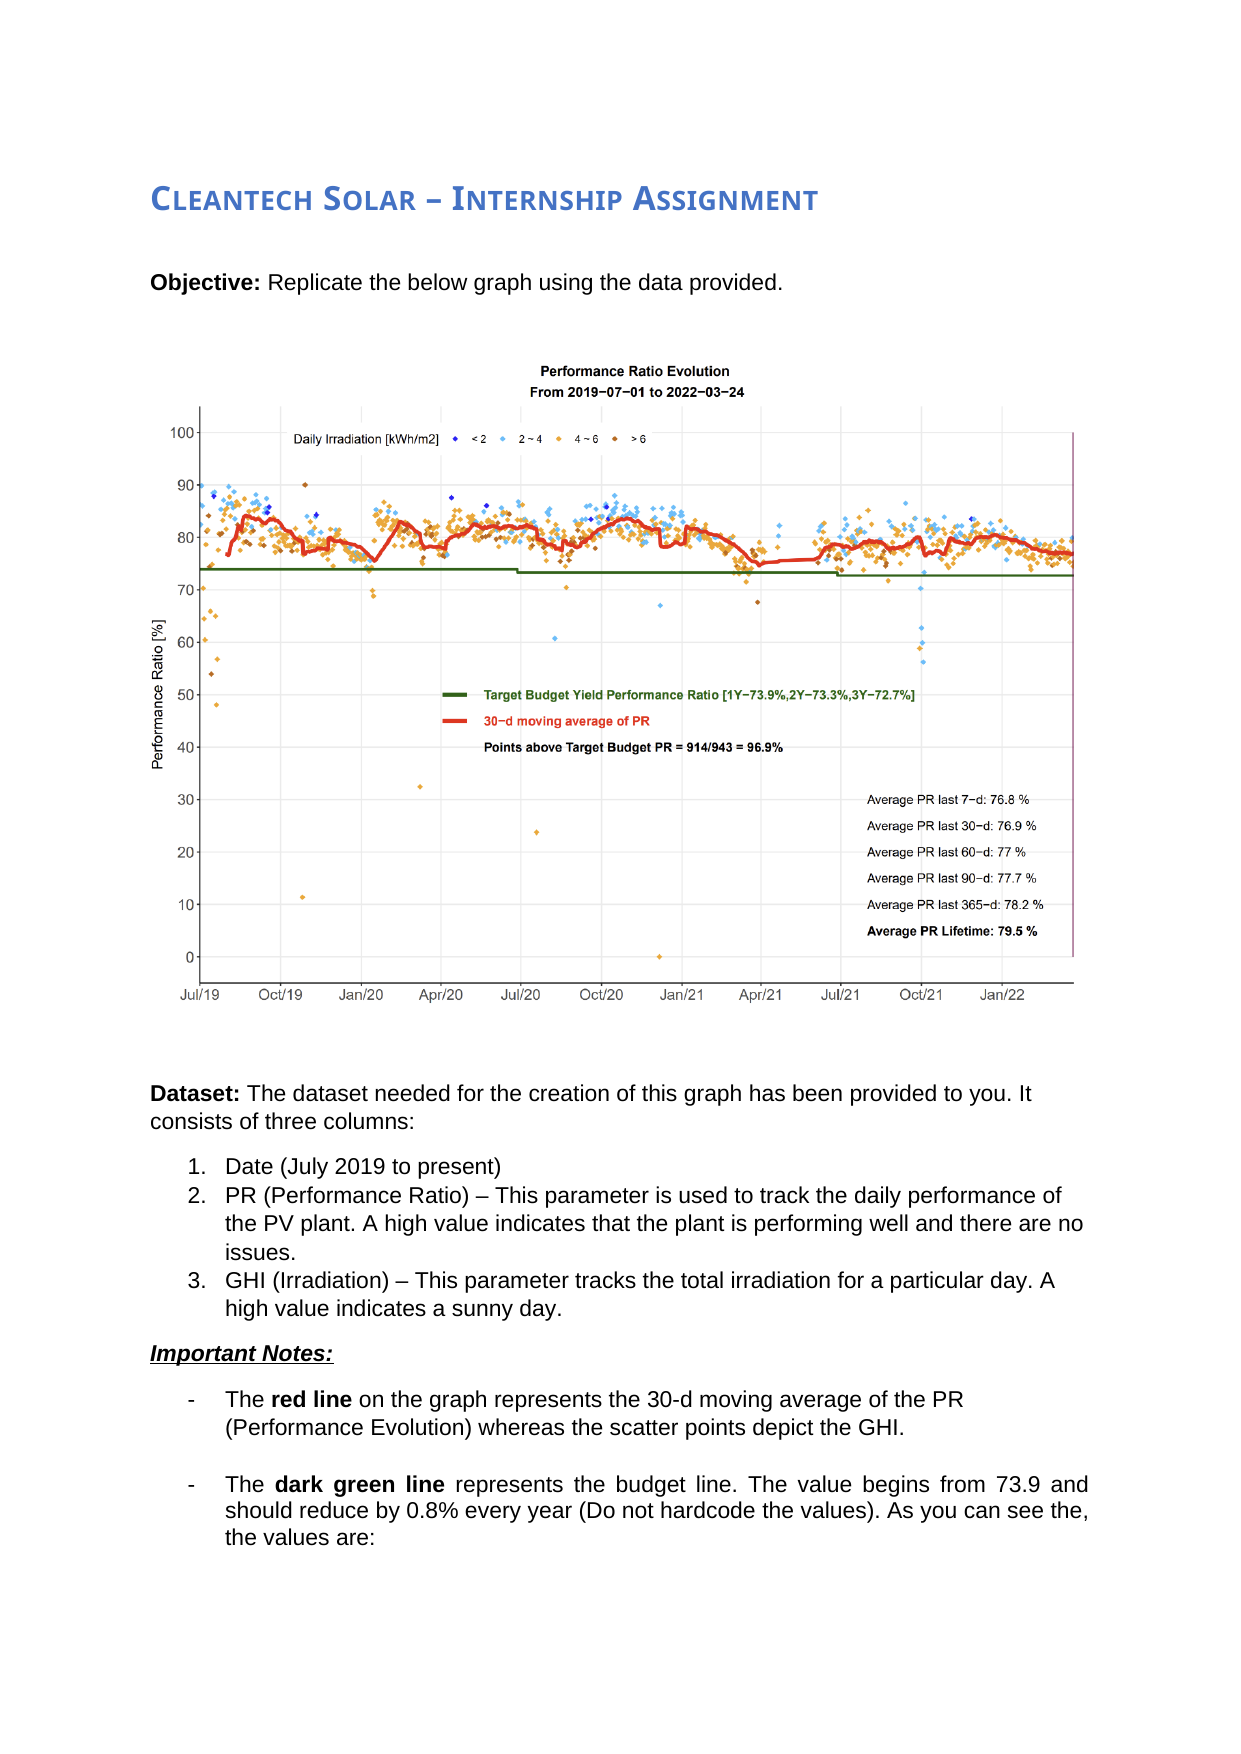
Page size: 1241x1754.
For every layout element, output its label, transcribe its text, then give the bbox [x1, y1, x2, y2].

list The dark green line represents the budget line. The value begins from 73.9 and should reduce by 0.8% every year (Do not hardcode the values). As you can see the, the values are: [187, 1471, 1090, 1550]
text Dataset: The dataset needed for the creation of this graph has been provided to you. It consists of three columns: [150, 1079, 1090, 1134]
subtitle Cleantech Solar – Internship Assignment [150, 175, 1090, 220]
picture [150, 359, 1091, 1016]
text Objective: Replicate the below graph using the data provided. [150, 269, 1090, 295]
list PR (Performance Ratio) – This parameter is used to track the daily performance of the PV plant. A high value indicates that the plant is performing well and there are no issues. [187, 1182, 1090, 1265]
list Date (July 2019 to present) [187, 1153, 1090, 1179]
text Important Notes: [150, 1340, 1090, 1367]
list GHI (Irradiation) – This parameter tracks the total irradiation for a particular day. A high value indicates a sunny day. [187, 1267, 1090, 1322]
list The red line on the graph represents the 30-d moving average of the PR (Performance Evolution) whereas the scatter points depict the GHI. [187, 1386, 1090, 1440]
